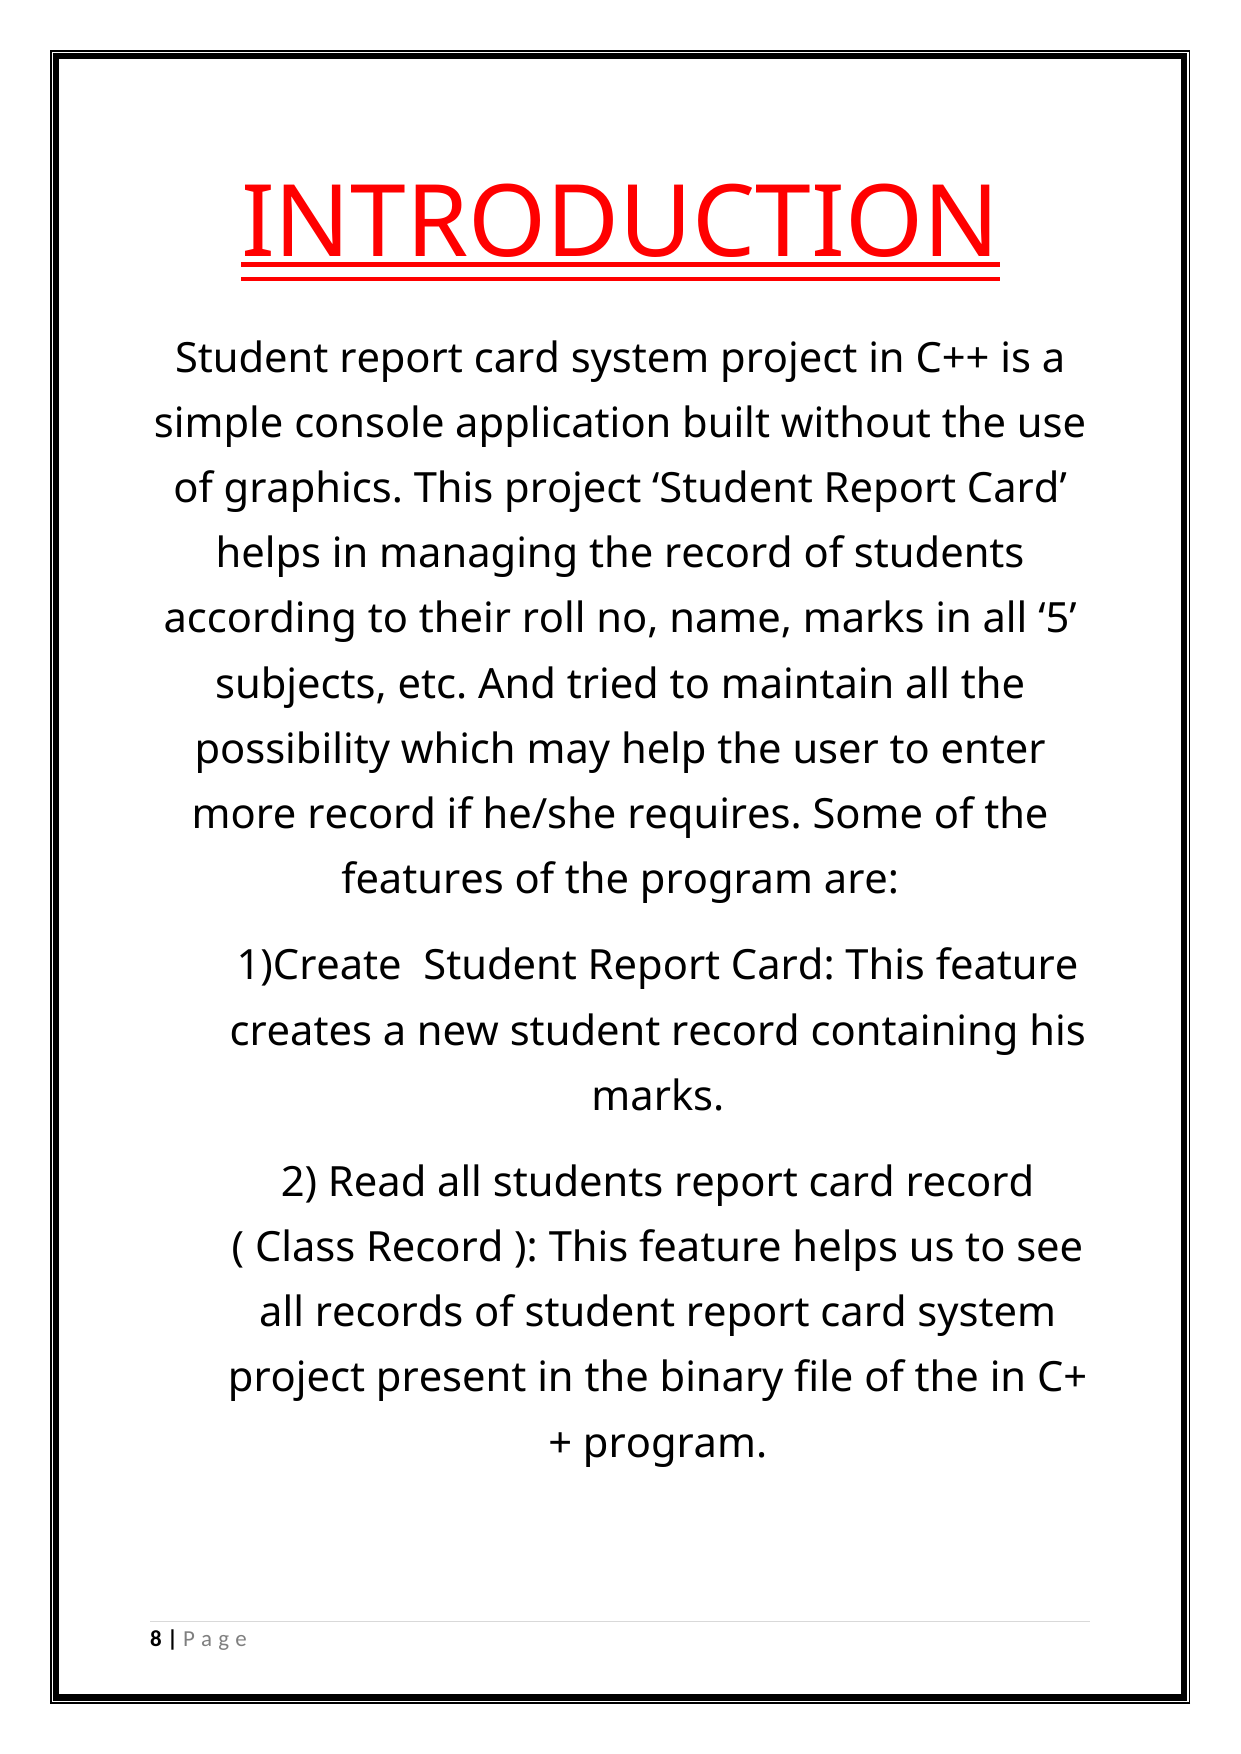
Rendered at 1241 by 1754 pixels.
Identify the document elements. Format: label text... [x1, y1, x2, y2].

text 1)Create Student Report Card: This feature creates a new student record containing his marks. [225, 935, 1090, 1122]
text Student report card system project in C++ is a simple console application built without the use of graphics. This project ‘Student Report Card’ helps in managing the record of students according to their roll no, name, marks in all ‘5’ subjects, etc. And tried to maintain all the possibility which may help the user to enter more record if he/she requires. Some of the features of the program are: [150, 327, 1090, 906]
text 2) Read all students report card record ( Class Record ): This feature helps us to see all records of student report card system project present in the binary file of the in C++ program. [225, 1152, 1090, 1469]
text INTRODUCTION [150, 150, 1090, 286]
